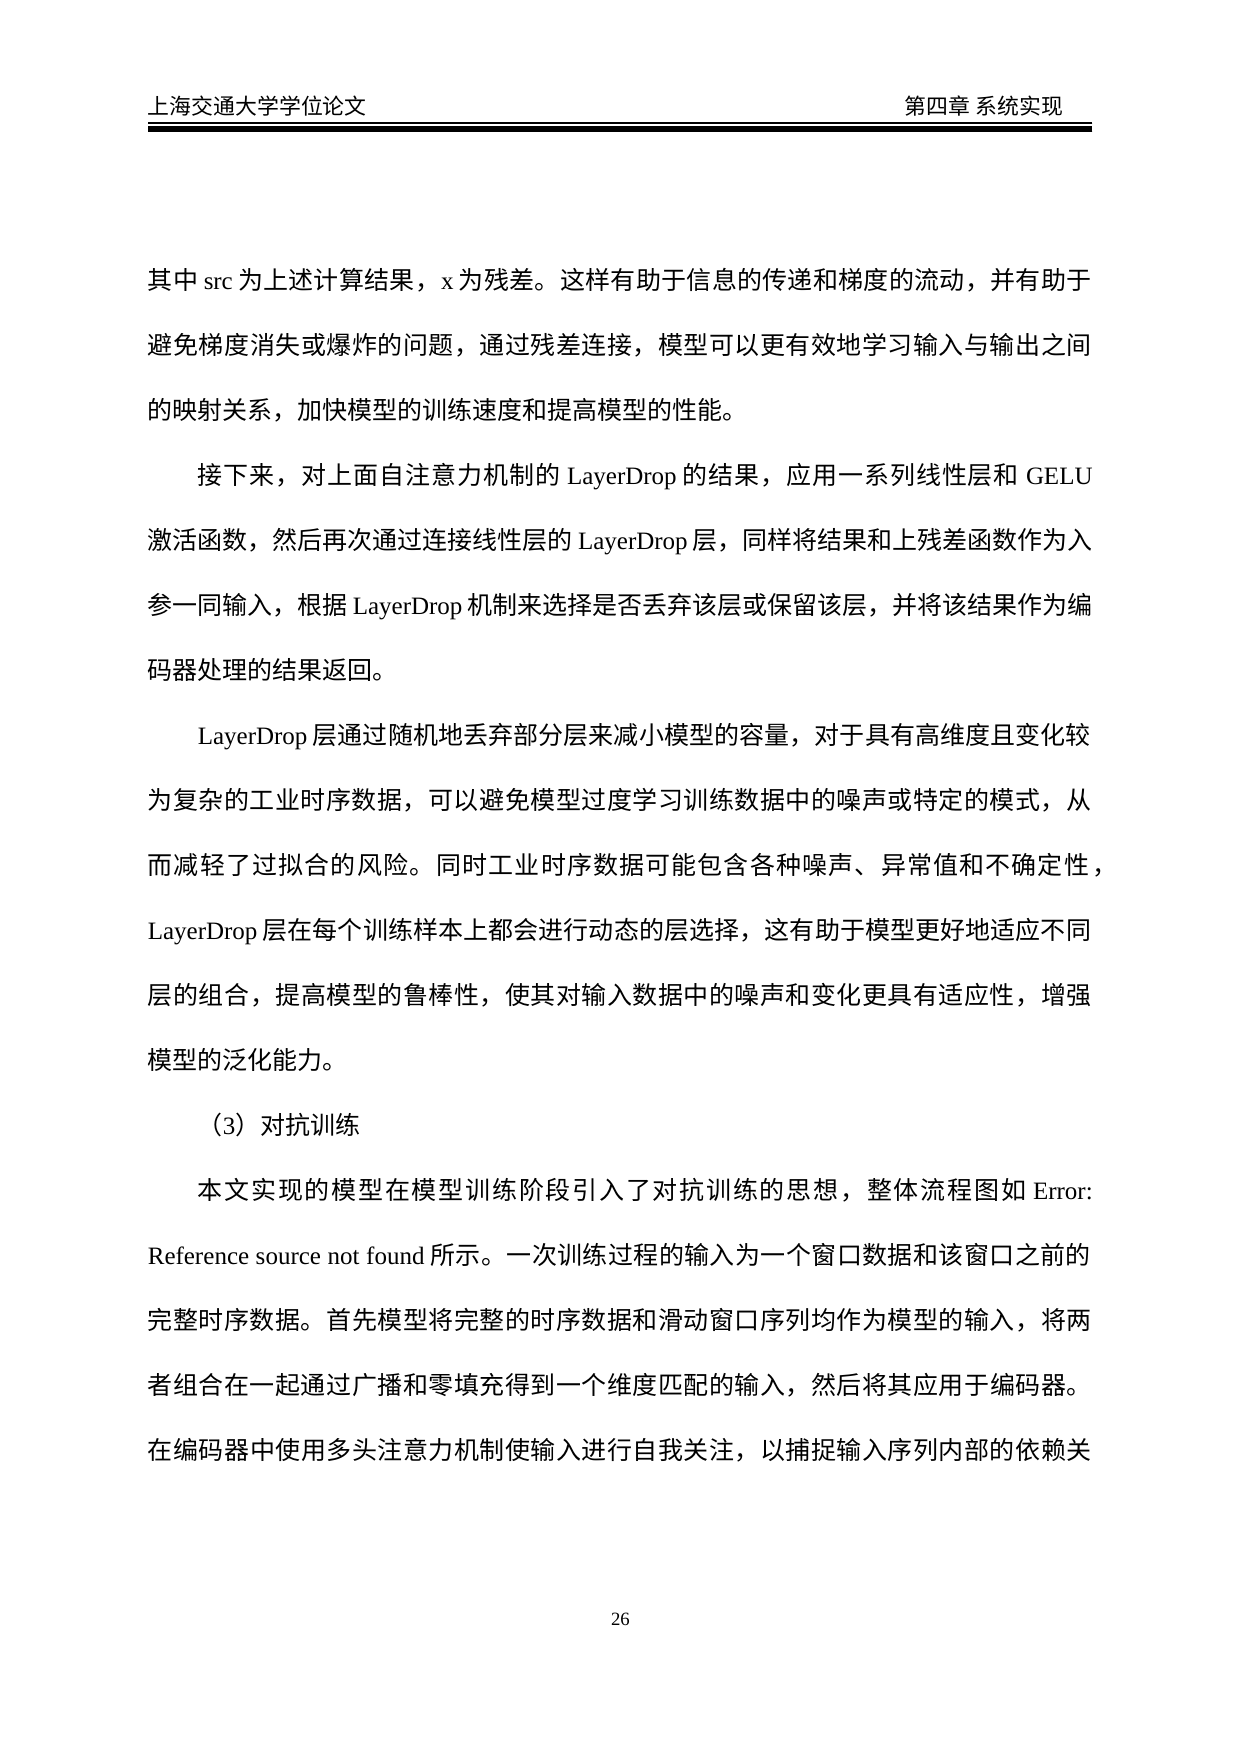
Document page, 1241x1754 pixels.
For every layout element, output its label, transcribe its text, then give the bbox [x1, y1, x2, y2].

text 接下来，对上面自注意力机制的LayerDrop的结果，应用一系列线性层和GELU激活函数，然后再次通过连接线性层的LayerDrop层，同样将结果和上残差函数作为入参一同输入，根据LayerDrop机制来选择是否丢弃该层或保留该层，并将该结果作为编码器处理的结果返回。 [148, 441, 1092, 701]
text （3）对抗训练 [148, 1091, 1092, 1156]
text 其中src为上述计算结果，x为残差。这样有助于信息的传递和梯度的流动，并有助于避免梯度消失或爆炸的问题，通过残差连接，模型可以更有效地学习输入与输出之间的映射关系，加快模型的训练速度和提高模型的性能。 [148, 246, 1092, 441]
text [148, 1156, 1092, 1481]
text LayerDrop层通过随机地丢弃部分层来减小模型的容量，对于具有高维度且变化较为复杂的工业时序数据，可以避免模型过度学习训练数据中的噪声或特定的模式，从而减轻了过拟合的风险。同时工业时序数据可能包含各种噪声、异常值和不确定性，LayerDrop层在每个训练样本上都会进行动态的层选择，这有助于模型更好地适应不同层的组合，提高模型的鲁棒性，使其对输入数据中的噪声和变化更具有适应性，增强模型的泛化能力。 [148, 701, 1092, 1091]
